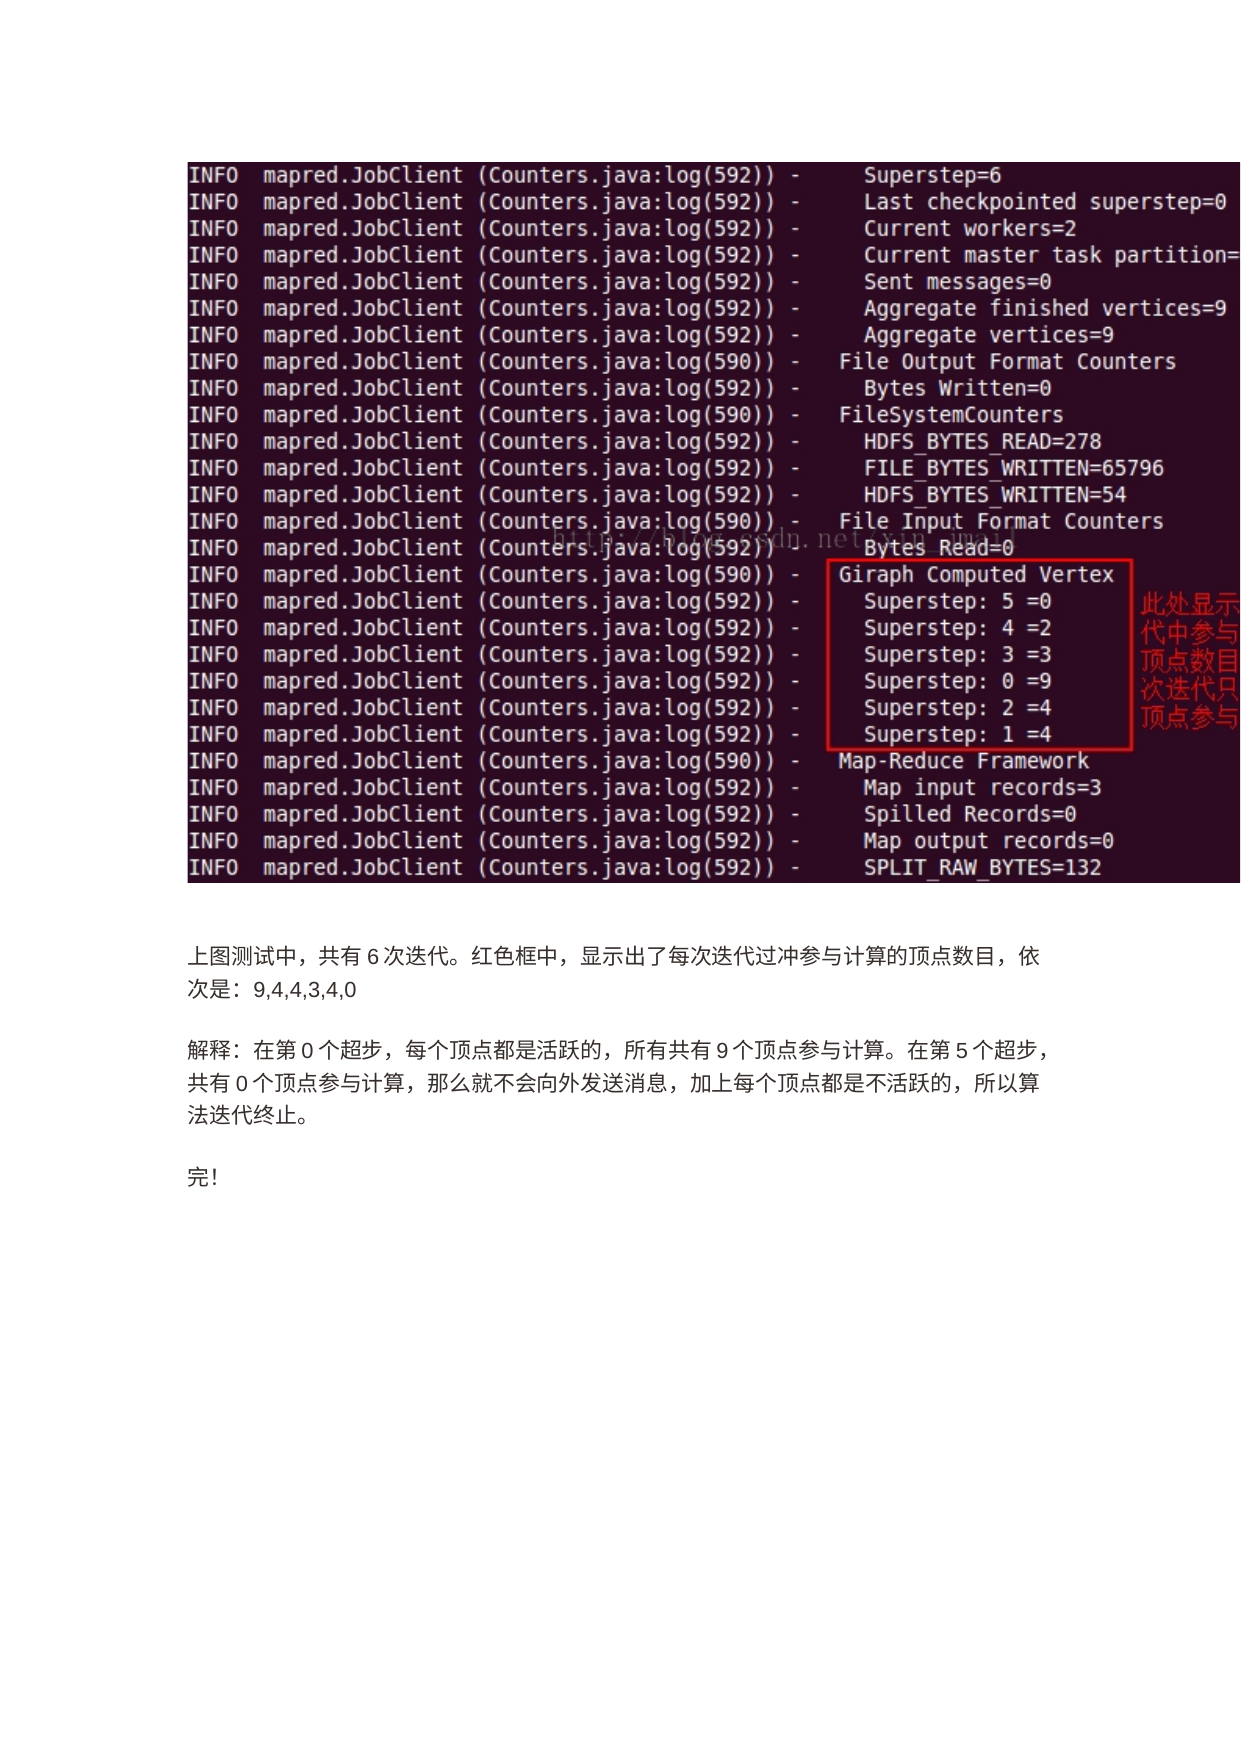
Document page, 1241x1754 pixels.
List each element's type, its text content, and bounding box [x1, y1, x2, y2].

text 上图测试中，共有6次迭代。红色框中，显示出了每次迭代过冲参与计算的顶点数目，依次是：9,4,4,3,4,0 [187, 939, 1053, 1004]
text 解释：在第0个超步，每个顶点都是活跃的，所有共有9个顶点参与计算。在第5个超步，共有0个顶点参与计算，那么就不会向外发送消息，加上每个顶点都是不活跃的，所以算法迭代终止。 [187, 1033, 1053, 1130]
picture [187, 162, 1241, 883]
text 完！ [187, 1159, 1053, 1192]
